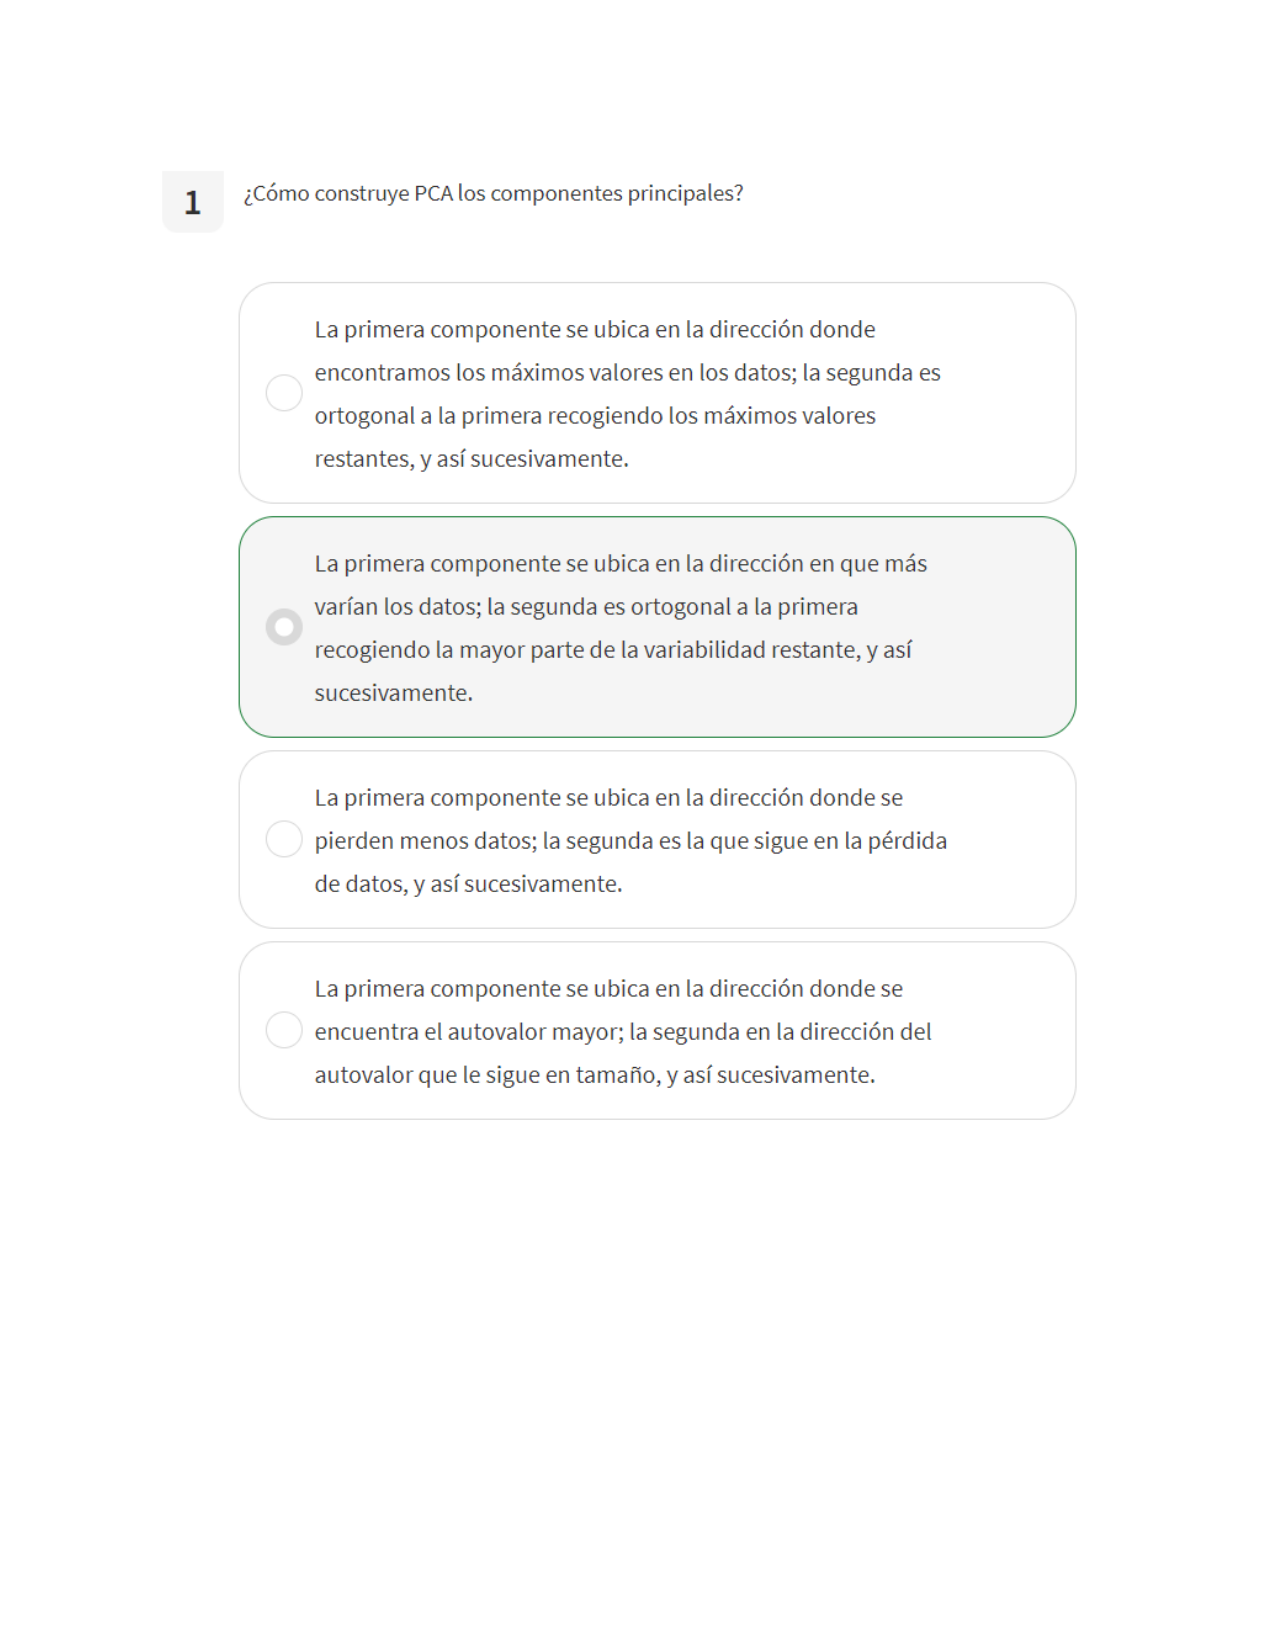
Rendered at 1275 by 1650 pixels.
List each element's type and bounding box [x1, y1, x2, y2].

picture [150, 150, 1125, 1136]
